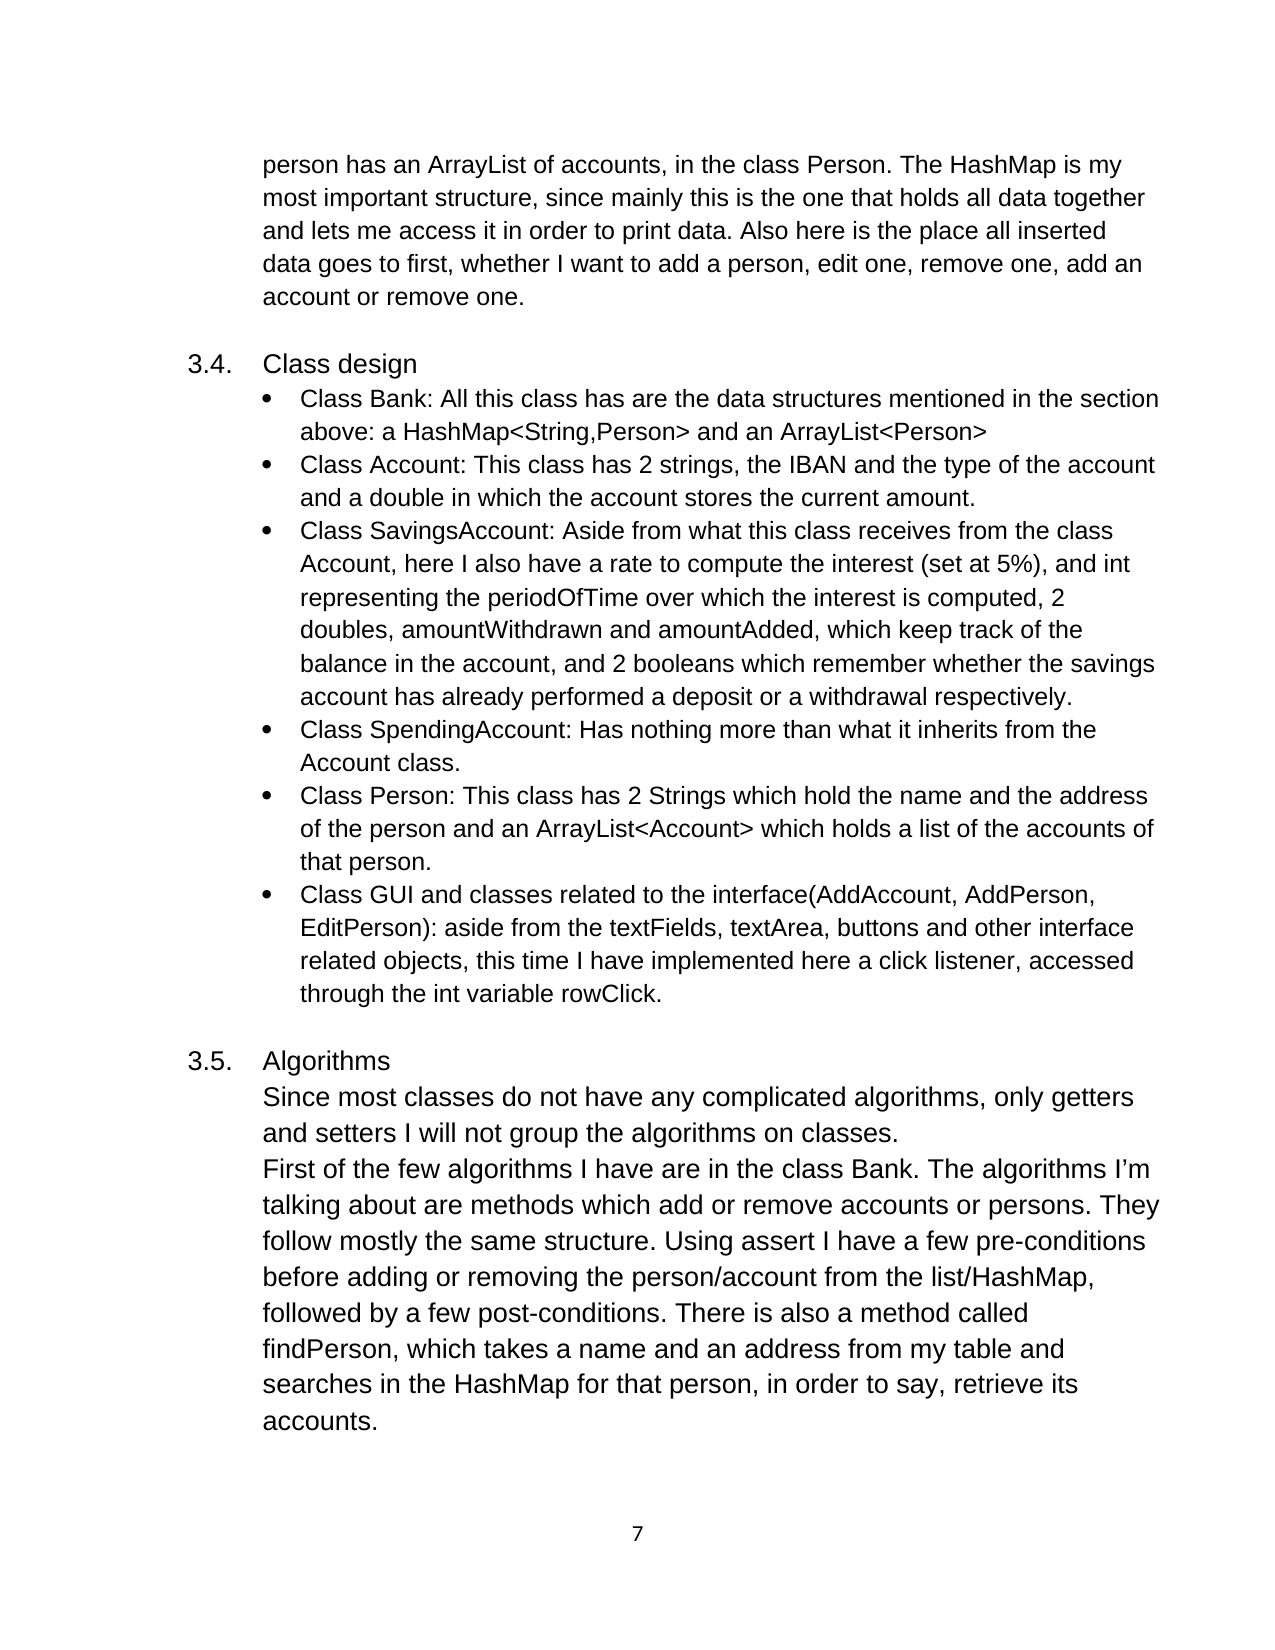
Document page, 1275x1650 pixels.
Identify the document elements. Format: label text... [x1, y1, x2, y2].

list Class Person: This class has 2 Strings which hold the name and the address of the person and an ArrayList<Account> which holds a list of the accounts of that person. [262, 781, 1162, 876]
list Class Bank: All this class has are the data structures mentioned in the section above: a HashMap<String,Person> and an ArrayList<Person> [262, 384, 1162, 446]
list Class design [187, 348, 1162, 379]
list Algorithms [187, 1045, 1162, 1076]
list Class GUI and classes related to the interface(AddAccount, AddPerson, EditPerson): aside from the textFields, textArea, buttons and other interface related objects, this time I have implemented here a click listener, accessed through the int variable rowClick. [262, 880, 1162, 1008]
text First of the few algorithms I have are in the class Bank. The algorithms I’m talking about are methods which add or remove accounts or persons. They follow mostly the same structure. Using assert I have a few pre-conditions before adding or removing the person/account from the list/HashMap, followed by a few post-conditions. There is also a method called findPerson, which takes a name and an address from my table and searches in the HashMap for that person, in order to say, retrieve its accounts. [262, 1153, 1162, 1436]
text Since most classes do not have any complicated algorithms, only getters and setters I will not group the algorithms on classes. [262, 1081, 1162, 1148]
list Class SavingsAccount: Aside from what this class receives from the class Account, here I also have a rate to compute the interest (set at 5%), and int representing the periodOfTime over which the interest is computed, 2 doubles, amountWithdrawn and amountAdded, which keep track of the balance in the account, and 2 booleans which remember whether the savings account has already performed a deposit or a withdrawal respectively. [262, 516, 1162, 710]
list Class SpendingAccount: Has nothing more than what it inherits from the Account class. [262, 714, 1162, 776]
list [262, 150, 1162, 311]
list Class Account: This class has 2 strings, the IBAN and the type of the account and a double in which the account stores the current amount. [262, 450, 1162, 512]
